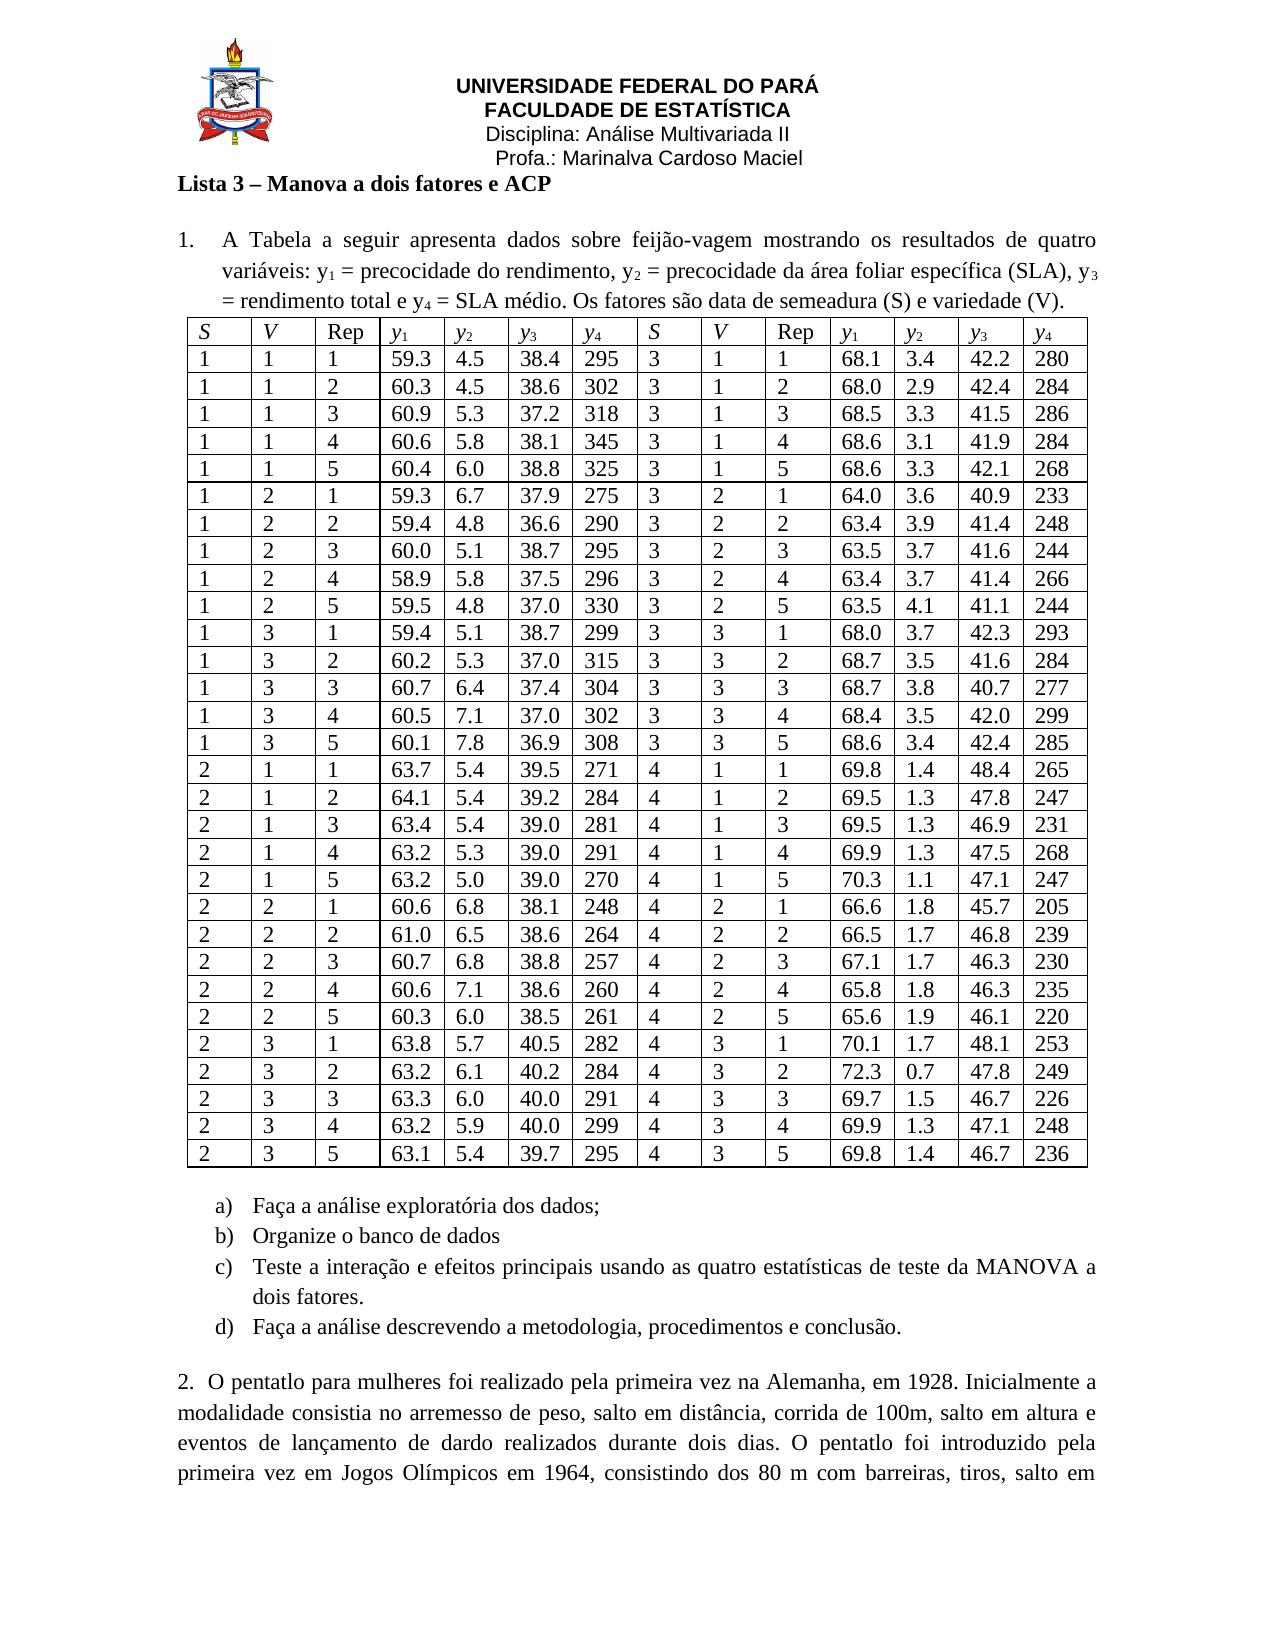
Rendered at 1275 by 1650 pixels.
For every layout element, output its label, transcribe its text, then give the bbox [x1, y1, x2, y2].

table_cell 46.7 [959, 1140, 1023, 1166]
table_cell 3 [316, 948, 379, 974]
table_cell 1.1 [895, 866, 958, 892]
table_cell 41.6 [959, 647, 1023, 673]
table_cell 3.7 [895, 565, 958, 591]
table_cell 3.6 [895, 483, 958, 509]
table_cell 6.7 [445, 483, 508, 509]
list Teste a interação e efeitos principais usando as quatro estatísticas de teste da MANOVA a dois fatores. [215, 1253, 1098, 1309]
table_cell 1 [766, 620, 830, 646]
table_cell 2 [766, 921, 830, 947]
table_cell 1.9 [895, 1003, 958, 1029]
table_cell 47.1 [959, 866, 1023, 892]
table_cell 1 [188, 729, 251, 755]
table_cell 3 [766, 537, 830, 564]
table_cell 1 [766, 483, 830, 509]
table_cell 257 [573, 948, 637, 974]
table_cell 1.3 [895, 839, 958, 865]
table_cell 46.8 [959, 921, 1023, 947]
table_cell 3.7 [895, 537, 958, 564]
table_cell 3 [702, 1113, 765, 1139]
table_cell 3.3 [895, 455, 958, 481]
table_cell 266 [1024, 565, 1087, 591]
table_cell 5 [316, 1140, 379, 1166]
table_cell 60.6 [381, 428, 444, 454]
table_cell 2 [188, 1030, 251, 1057]
table_cell 2 [316, 1058, 379, 1084]
table_cell 37.5 [509, 565, 572, 591]
table_cell 3 [638, 729, 701, 755]
table_header V [702, 318, 765, 344]
table_cell 59.5 [381, 592, 444, 618]
table_cell 6.5 [445, 921, 508, 947]
table_cell 2 [702, 894, 765, 920]
table_cell 3 [252, 1140, 315, 1166]
table_cell 2 [702, 565, 765, 591]
table_cell 4 [638, 976, 701, 1002]
table_cell 3 [252, 674, 315, 701]
table_cell 284 [1024, 647, 1087, 673]
table_cell 65.6 [831, 1003, 894, 1029]
table_cell 48.4 [959, 756, 1023, 783]
list Organize o banco de dados [215, 1223, 1098, 1249]
table_cell 68.0 [831, 373, 894, 399]
table_cell 3 [766, 811, 830, 838]
table_cell 39.0 [509, 839, 572, 865]
table_cell 248 [1024, 1113, 1087, 1139]
table_cell 4.1 [895, 592, 958, 618]
table_cell 3 [252, 620, 315, 646]
table_cell 265 [1024, 756, 1087, 783]
table_cell 4 [638, 811, 701, 838]
table_cell 3 [252, 729, 315, 755]
table_cell 3 [702, 674, 765, 701]
table_cell 1 [188, 400, 251, 427]
table_cell 2 [188, 1003, 251, 1029]
list Faça a análise exploratória dos dados; [215, 1192, 1098, 1219]
table_cell 3 [638, 620, 701, 646]
table_cell 37.4 [509, 674, 572, 701]
table_cell 1 [252, 811, 315, 838]
table_cell 60.9 [381, 400, 444, 427]
table_cell 3 [252, 1085, 315, 1112]
table_cell 3.3 [895, 400, 958, 427]
table_cell 239 [1024, 921, 1087, 947]
table_header Rep [766, 318, 830, 344]
table_cell 2 [188, 976, 251, 1002]
table_cell 2.9 [895, 373, 958, 399]
table_cell 1 [188, 592, 251, 618]
table_cell 5 [316, 455, 379, 481]
table_header V [252, 318, 315, 344]
table_cell 3 [252, 1113, 315, 1139]
table_cell 38.6 [509, 373, 572, 399]
table_cell 37.0 [509, 702, 572, 728]
table_header S [188, 318, 251, 344]
table_cell 284 [1024, 373, 1087, 399]
table_cell 5.4 [445, 1140, 508, 1166]
table_cell 1 [702, 839, 765, 865]
table_cell 63.7 [381, 756, 444, 783]
table_cell 38.1 [509, 894, 572, 920]
table_cell 247 [1024, 784, 1087, 810]
table_cell 47.1 [959, 1113, 1023, 1139]
table_cell 59.4 [381, 510, 444, 536]
table_cell 4 [638, 1085, 701, 1112]
table_cell 68.6 [831, 729, 894, 755]
table_cell 295 [573, 1140, 637, 1166]
table_cell 2 [316, 921, 379, 947]
table_cell 38.8 [509, 948, 572, 974]
table_cell 282 [573, 1030, 637, 1057]
table_cell 2 [316, 510, 379, 536]
table_cell 264 [573, 921, 637, 947]
table_cell 1 [766, 1030, 830, 1057]
table_cell 4 [638, 756, 701, 783]
table_cell 4.8 [445, 510, 508, 536]
table_cell 2 [188, 948, 251, 974]
table_cell 47.5 [959, 839, 1023, 865]
table_cell 302 [573, 373, 637, 399]
table_cell 3 [638, 455, 701, 481]
table_cell 4 [316, 839, 379, 865]
table_cell 2 [702, 948, 765, 974]
table_cell 63.2 [381, 1113, 444, 1139]
table_cell 1 [702, 811, 765, 838]
table_cell 295 [573, 537, 637, 564]
table_header y3 [959, 318, 1023, 344]
table_cell 2 [252, 921, 315, 947]
table_cell 1.5 [895, 1085, 958, 1112]
table_cell 1 [252, 866, 315, 892]
table_cell 69.8 [831, 1140, 894, 1166]
table_cell 60.6 [381, 976, 444, 1002]
table_cell 1 [188, 647, 251, 673]
table_cell 1 [702, 784, 765, 810]
table_cell 1 [316, 620, 379, 646]
table_cell 42.4 [959, 373, 1023, 399]
table_cell 248 [1024, 510, 1087, 536]
table_cell 315 [573, 647, 637, 673]
table_cell 38.6 [509, 921, 572, 947]
table_cell 205 [1024, 894, 1087, 920]
table_cell 2 [188, 1140, 251, 1166]
table_cell 4.5 [445, 373, 508, 399]
table_cell 247 [1024, 866, 1087, 892]
table_cell 60.5 [381, 702, 444, 728]
table_cell 5.3 [445, 839, 508, 865]
table_cell 5 [766, 866, 830, 892]
table_cell 4 [766, 839, 830, 865]
table_cell 37.2 [509, 400, 572, 427]
table_cell 1 [316, 894, 379, 920]
table_cell 1 [252, 784, 315, 810]
table_cell 1 [252, 346, 315, 372]
table_cell 63.4 [831, 565, 894, 591]
table_cell 72.3 [831, 1058, 894, 1084]
table_cell 3 [316, 400, 379, 427]
table_header y4 [573, 318, 637, 344]
table_cell 3.5 [895, 647, 958, 673]
table_cell 2 [188, 784, 251, 810]
table_cell 3.4 [895, 346, 958, 372]
table_cell 2 [766, 1058, 830, 1084]
table_cell 58.9 [381, 565, 444, 591]
table_cell 2 [188, 1085, 251, 1112]
table_cell 7.1 [445, 702, 508, 728]
table_cell 39.0 [509, 811, 572, 838]
table_cell 48.1 [959, 1030, 1023, 1057]
table_cell 64.0 [831, 483, 894, 509]
table_cell 1.3 [895, 811, 958, 838]
table_cell 330 [573, 592, 637, 618]
table_cell 68.0 [831, 620, 894, 646]
table_cell 36.6 [509, 510, 572, 536]
table_cell 67.1 [831, 948, 894, 974]
table_cell 41.1 [959, 592, 1023, 618]
table_cell 38.7 [509, 537, 572, 564]
table_cell 1 [188, 373, 251, 399]
table_cell 4 [638, 1058, 701, 1084]
table_cell 299 [573, 1113, 637, 1139]
table_cell 7.8 [445, 729, 508, 755]
table_cell 345 [573, 428, 637, 454]
table_cell 2 [188, 811, 251, 838]
table_cell 1.4 [895, 1140, 958, 1166]
list A Tabela a seguir apresenta dados sobre feijão-vagem mostrando os resultados de quatro variáveis: y1 = precocidade do rendimento, y2 = precocidade da área foliar específica (SLA), y3 = rendimento total e y4 = SLA médio. Os fatores são data de semeadura (S) e variedade (V). [177, 226, 1098, 313]
table_cell 1 [316, 756, 379, 783]
table_cell 69.9 [831, 1113, 894, 1139]
table_cell 5 [316, 729, 379, 755]
table_cell 3.1 [895, 428, 958, 454]
table_cell 3 [638, 674, 701, 701]
table_cell 260 [573, 976, 637, 1002]
table_cell 3 [252, 1058, 315, 1084]
table_cell 63.2 [381, 866, 444, 892]
table_cell 244 [1024, 592, 1087, 618]
table_cell 1 [188, 565, 251, 591]
table_cell 244 [1024, 537, 1087, 564]
table_cell 1 [188, 455, 251, 481]
table_cell 3.7 [895, 620, 958, 646]
table_cell 1 [702, 455, 765, 481]
table_cell 5.1 [445, 537, 508, 564]
table_cell 284 [573, 1058, 637, 1084]
table_cell 3 [638, 373, 701, 399]
table_cell 7.1 [445, 976, 508, 1002]
table_cell 47.8 [959, 1058, 1023, 1084]
table_cell 2 [252, 592, 315, 618]
table_cell 5.4 [445, 784, 508, 810]
table_cell 2 [188, 756, 251, 783]
table_cell 5 [766, 729, 830, 755]
table_cell 1 [702, 428, 765, 454]
table_cell 299 [1024, 702, 1087, 728]
table_cell 284 [1024, 428, 1087, 454]
table_cell 3 [702, 702, 765, 728]
table_cell 6.8 [445, 948, 508, 974]
table_cell 318 [573, 400, 637, 427]
table_cell 37.0 [509, 647, 572, 673]
table_cell 2 [188, 839, 251, 865]
table_cell 220 [1024, 1003, 1087, 1029]
table_cell 1 [316, 1030, 379, 1057]
table_cell 60.0 [381, 537, 444, 564]
table_cell 226 [1024, 1085, 1087, 1112]
table_cell 2 [252, 483, 315, 509]
table_cell 42.3 [959, 620, 1023, 646]
table_cell 1 [188, 346, 251, 372]
table_cell 0.7 [895, 1058, 958, 1084]
table_cell 1 [252, 373, 315, 399]
table_cell 5 [766, 592, 830, 618]
table_cell 40.9 [959, 483, 1023, 509]
table_cell 36.9 [509, 729, 572, 755]
table_cell 2 [188, 894, 251, 920]
table_cell 5 [316, 592, 379, 618]
table_cell 39.5 [509, 756, 572, 783]
table_header Rep [316, 318, 379, 344]
table_cell 2 [702, 537, 765, 564]
table_cell 268 [1024, 455, 1087, 481]
table_cell 59.3 [381, 483, 444, 509]
table_cell 37.0 [509, 592, 572, 618]
table_cell 61.0 [381, 921, 444, 947]
table_cell 3 [638, 565, 701, 591]
table_cell 268 [1024, 839, 1087, 865]
table_cell 1 [702, 373, 765, 399]
table_cell 63.5 [831, 592, 894, 618]
table_cell 69.7 [831, 1085, 894, 1112]
table_cell 68.7 [831, 674, 894, 701]
table_cell 3 [766, 674, 830, 701]
table_cell 1.7 [895, 1030, 958, 1057]
table_header y1 [831, 318, 894, 344]
table_cell 5 [766, 1140, 830, 1166]
table_cell 295 [573, 346, 637, 372]
table_cell 2 [188, 1113, 251, 1139]
table_cell 4 [638, 1140, 701, 1166]
table_cell 4 [638, 1113, 701, 1139]
table_cell 38.5 [509, 1003, 572, 1029]
table_cell 230 [1024, 948, 1087, 974]
table_cell 4 [316, 702, 379, 728]
table_cell 1 [188, 483, 251, 509]
table_cell 2 [766, 510, 830, 536]
table_cell 3 [638, 346, 701, 372]
table_cell 3 [638, 510, 701, 536]
table_cell 3 [702, 1030, 765, 1057]
table_cell 2 [188, 866, 251, 892]
table_cell 3 [316, 811, 379, 838]
table_cell 42.2 [959, 346, 1023, 372]
table_cell 66.5 [831, 921, 894, 947]
table_cell 4 [638, 839, 701, 865]
table_cell 60.7 [381, 948, 444, 974]
table_cell 39.7 [509, 1140, 572, 1166]
table_cell 5.4 [445, 756, 508, 783]
table_cell 1.7 [895, 948, 958, 974]
table_cell 299 [573, 620, 637, 646]
table_cell 1 [188, 510, 251, 536]
table_cell 293 [1024, 620, 1087, 646]
table_cell 60.1 [381, 729, 444, 755]
table_cell 46.3 [959, 976, 1023, 1002]
table_cell 40.2 [509, 1058, 572, 1084]
table_cell 2 [316, 784, 379, 810]
table_header y3 [509, 318, 572, 344]
table_cell 290 [573, 510, 637, 536]
table_cell 3 [252, 647, 315, 673]
table_cell 3 [638, 483, 701, 509]
table_cell 1 [252, 400, 315, 427]
table_cell 3 [638, 592, 701, 618]
table_cell 1 [316, 483, 379, 509]
table_cell 38.1 [509, 428, 572, 454]
table_cell 39.2 [509, 784, 572, 810]
table_cell 2 [252, 976, 315, 1002]
table_cell 6.8 [445, 894, 508, 920]
table_cell 270 [573, 866, 637, 892]
table_cell 291 [573, 839, 637, 865]
table_cell 2 [252, 510, 315, 536]
table_cell 2 [766, 647, 830, 673]
table_cell 63.2 [381, 839, 444, 865]
table_cell 41.9 [959, 428, 1023, 454]
table_cell 45.7 [959, 894, 1023, 920]
table_cell 4.5 [445, 346, 508, 372]
table_cell 1 [188, 702, 251, 728]
table_cell 2 [316, 373, 379, 399]
table_cell 63.4 [831, 510, 894, 536]
table_cell 39.0 [509, 866, 572, 892]
table_cell 59.3 [381, 346, 444, 372]
table_cell 63.2 [381, 1058, 444, 1084]
table_cell 41.4 [959, 510, 1023, 536]
table_cell 47.8 [959, 784, 1023, 810]
table_cell 253 [1024, 1030, 1087, 1057]
table_cell 69.5 [831, 811, 894, 838]
table_cell 63.1 [381, 1140, 444, 1166]
table_cell 4 [638, 921, 701, 947]
table_cell 2 [702, 976, 765, 1002]
table_cell 3 [252, 702, 315, 728]
table_cell 60.2 [381, 647, 444, 673]
table_cell 3 [766, 1085, 830, 1112]
table_cell 4 [766, 702, 830, 728]
table_cell 46.1 [959, 1003, 1023, 1029]
table_cell 2 [188, 1058, 251, 1084]
table_cell 1 [252, 756, 315, 783]
table_cell 249 [1024, 1058, 1087, 1084]
table_cell 5.0 [445, 866, 508, 892]
table_cell 41.6 [959, 537, 1023, 564]
table_cell 6.4 [445, 674, 508, 701]
table_cell 5.4 [445, 811, 508, 838]
table_cell 1 [188, 428, 251, 454]
table_cell 1 [702, 866, 765, 892]
table_cell 60.6 [381, 894, 444, 920]
table_cell 4 [766, 1113, 830, 1139]
table_cell 2 [188, 921, 251, 947]
table_cell 6.0 [445, 1085, 508, 1112]
table_cell 63.3 [381, 1085, 444, 1112]
table_cell 3.9 [895, 510, 958, 536]
table_cell 4 [316, 976, 379, 1002]
table_cell 6.0 [445, 1003, 508, 1029]
table_cell 4 [638, 894, 701, 920]
table_cell 4 [766, 976, 830, 1002]
table_cell 4 [766, 428, 830, 454]
table_cell 3 [702, 729, 765, 755]
table_cell 68.1 [831, 346, 894, 372]
table_cell 5 [316, 866, 379, 892]
table_cell 68.4 [831, 702, 894, 728]
table_cell 1 [252, 428, 315, 454]
table_cell 231 [1024, 811, 1087, 838]
table_cell 46.9 [959, 811, 1023, 838]
table_cell 5.8 [445, 565, 508, 591]
table_cell 4 [316, 565, 379, 591]
table_cell 3 [702, 1140, 765, 1166]
table_cell 291 [573, 1085, 637, 1112]
table_cell 6.1 [445, 1058, 508, 1084]
table_cell 233 [1024, 483, 1087, 509]
table_cell 281 [573, 811, 637, 838]
table_cell 4 [766, 565, 830, 591]
table_cell 277 [1024, 674, 1087, 701]
table_cell 5.3 [445, 400, 508, 427]
table_header y4 [1024, 318, 1087, 344]
table_cell 41.4 [959, 565, 1023, 591]
table_cell 1 [316, 346, 379, 372]
table_cell 236 [1024, 1140, 1087, 1166]
table_cell 1 [766, 894, 830, 920]
table_cell 2 [702, 592, 765, 618]
table_cell 64.1 [381, 784, 444, 810]
table_header y1 [381, 318, 444, 344]
table_cell 46.3 [959, 948, 1023, 974]
table_cell 4 [638, 1030, 701, 1057]
table_cell 37.9 [509, 483, 572, 509]
table_cell 65.8 [831, 976, 894, 1002]
table_cell 4 [638, 1003, 701, 1029]
table_cell 2 [766, 373, 830, 399]
table_cell 70.3 [831, 866, 894, 892]
list Faça a análise descrevendo a metodologia, procedimentos e conclusão. [215, 1313, 1098, 1339]
table_cell 3 [638, 400, 701, 427]
table_cell 40.5 [509, 1030, 572, 1057]
table_cell 4 [638, 948, 701, 974]
table_cell 284 [573, 784, 637, 810]
table_cell 271 [573, 756, 637, 783]
table_cell 2 [252, 537, 315, 564]
table_header S [638, 318, 701, 344]
table_cell 3.8 [895, 674, 958, 701]
table_cell 1 [702, 400, 765, 427]
table_cell 5.1 [445, 620, 508, 646]
table_header y2 [895, 318, 958, 344]
table_cell 5.3 [445, 647, 508, 673]
table_cell 5.7 [445, 1030, 508, 1057]
table_cell 3 [316, 537, 379, 564]
table_cell 59.4 [381, 620, 444, 646]
table_cell 1 [252, 839, 315, 865]
table_cell 40.0 [509, 1113, 572, 1139]
table_cell 4 [316, 428, 379, 454]
table_cell 1.8 [895, 976, 958, 1002]
table_cell 1 [702, 346, 765, 372]
table_cell 46.7 [959, 1085, 1023, 1112]
table_cell 38.7 [509, 620, 572, 646]
table_cell 63.5 [831, 537, 894, 564]
table_cell 3 [702, 620, 765, 646]
table_cell 4.8 [445, 592, 508, 618]
table_cell 3.4 [895, 729, 958, 755]
table_cell 42.1 [959, 455, 1023, 481]
table_cell 1 [766, 756, 830, 783]
table_cell 2 [702, 1003, 765, 1029]
table_cell 40.0 [509, 1085, 572, 1112]
table_cell 280 [1024, 346, 1087, 372]
table_cell 2 [252, 894, 315, 920]
table_cell 40.7 [959, 674, 1023, 701]
table_cell 3 [316, 1085, 379, 1112]
table_cell 38.6 [509, 976, 572, 1002]
table_cell 38.8 [509, 455, 572, 481]
table_cell 1.7 [895, 921, 958, 947]
table_cell 5.8 [445, 428, 508, 454]
table_cell 3 [702, 647, 765, 673]
table_cell 275 [573, 483, 637, 509]
table_cell 68.7 [831, 647, 894, 673]
table_cell 69.5 [831, 784, 894, 810]
table_cell 285 [1024, 729, 1087, 755]
table_cell 3 [766, 400, 830, 427]
table_header y2 [445, 318, 508, 344]
table_cell 286 [1024, 400, 1087, 427]
picture [197, 38, 274, 145]
table_cell 60.3 [381, 1003, 444, 1029]
table_cell 5 [316, 1003, 379, 1029]
table_cell 68.6 [831, 455, 894, 481]
table_cell 3 [766, 948, 830, 974]
table_cell 5.9 [445, 1113, 508, 1139]
table_cell 1 [702, 756, 765, 783]
table_cell 3.5 [895, 702, 958, 728]
table_cell 4 [638, 784, 701, 810]
table_cell 60.4 [381, 455, 444, 481]
table_cell 248 [573, 894, 637, 920]
table_cell 261 [573, 1003, 637, 1029]
table_cell 2 [702, 510, 765, 536]
table_cell 63.4 [381, 811, 444, 838]
table_cell 3 [252, 1030, 315, 1057]
table_cell 38.4 [509, 346, 572, 372]
table_cell 1.3 [895, 1113, 958, 1139]
table_cell 3 [702, 1085, 765, 1112]
table_cell 4 [638, 866, 701, 892]
table_cell 42.0 [959, 702, 1023, 728]
table_cell 1.3 [895, 784, 958, 810]
table_cell 1 [252, 455, 315, 481]
table_cell 1 [188, 620, 251, 646]
table_cell 325 [573, 455, 637, 481]
table_cell 304 [573, 674, 637, 701]
table_cell 3 [638, 537, 701, 564]
table_cell 3 [702, 1058, 765, 1084]
text Lista 3 – Manova a dois fatores e ACP [177, 169, 1098, 196]
table_cell 3 [638, 702, 701, 728]
table_cell 1.8 [895, 894, 958, 920]
table_cell 69.9 [831, 839, 894, 865]
table_cell 2 [252, 948, 315, 974]
table_cell 2 [702, 483, 765, 509]
table_cell 5 [766, 1003, 830, 1029]
table_cell 4 [316, 1113, 379, 1139]
table_cell 3 [638, 647, 701, 673]
table_cell 60.3 [381, 373, 444, 399]
table_cell 70.1 [831, 1030, 894, 1057]
table_cell 302 [573, 702, 637, 728]
table_cell 63.8 [381, 1030, 444, 1057]
table_cell 69.8 [831, 756, 894, 783]
table_cell 5 [766, 455, 830, 481]
table_cell 1 [188, 537, 251, 564]
table_cell 2 [766, 784, 830, 810]
table_cell 3 [638, 428, 701, 454]
table_cell 6.0 [445, 455, 508, 481]
table_cell 42.4 [959, 729, 1023, 755]
table_cell 2 [252, 565, 315, 591]
table_cell 2 [316, 647, 379, 673]
table_cell 68.6 [831, 428, 894, 454]
table_cell 68.5 [831, 400, 894, 427]
table_cell 296 [573, 565, 637, 591]
table_cell 235 [1024, 976, 1087, 1002]
table_cell 1 [188, 674, 251, 701]
table_cell 2 [702, 921, 765, 947]
table_cell 60.7 [381, 674, 444, 701]
table_cell 308 [573, 729, 637, 755]
table_cell 1 [766, 346, 830, 372]
table_cell 1.4 [895, 756, 958, 783]
table_cell 41.5 [959, 400, 1023, 427]
table_cell 3 [316, 674, 379, 701]
table_cell 2 [252, 1003, 315, 1029]
table_cell 66.6 [831, 894, 894, 920]
